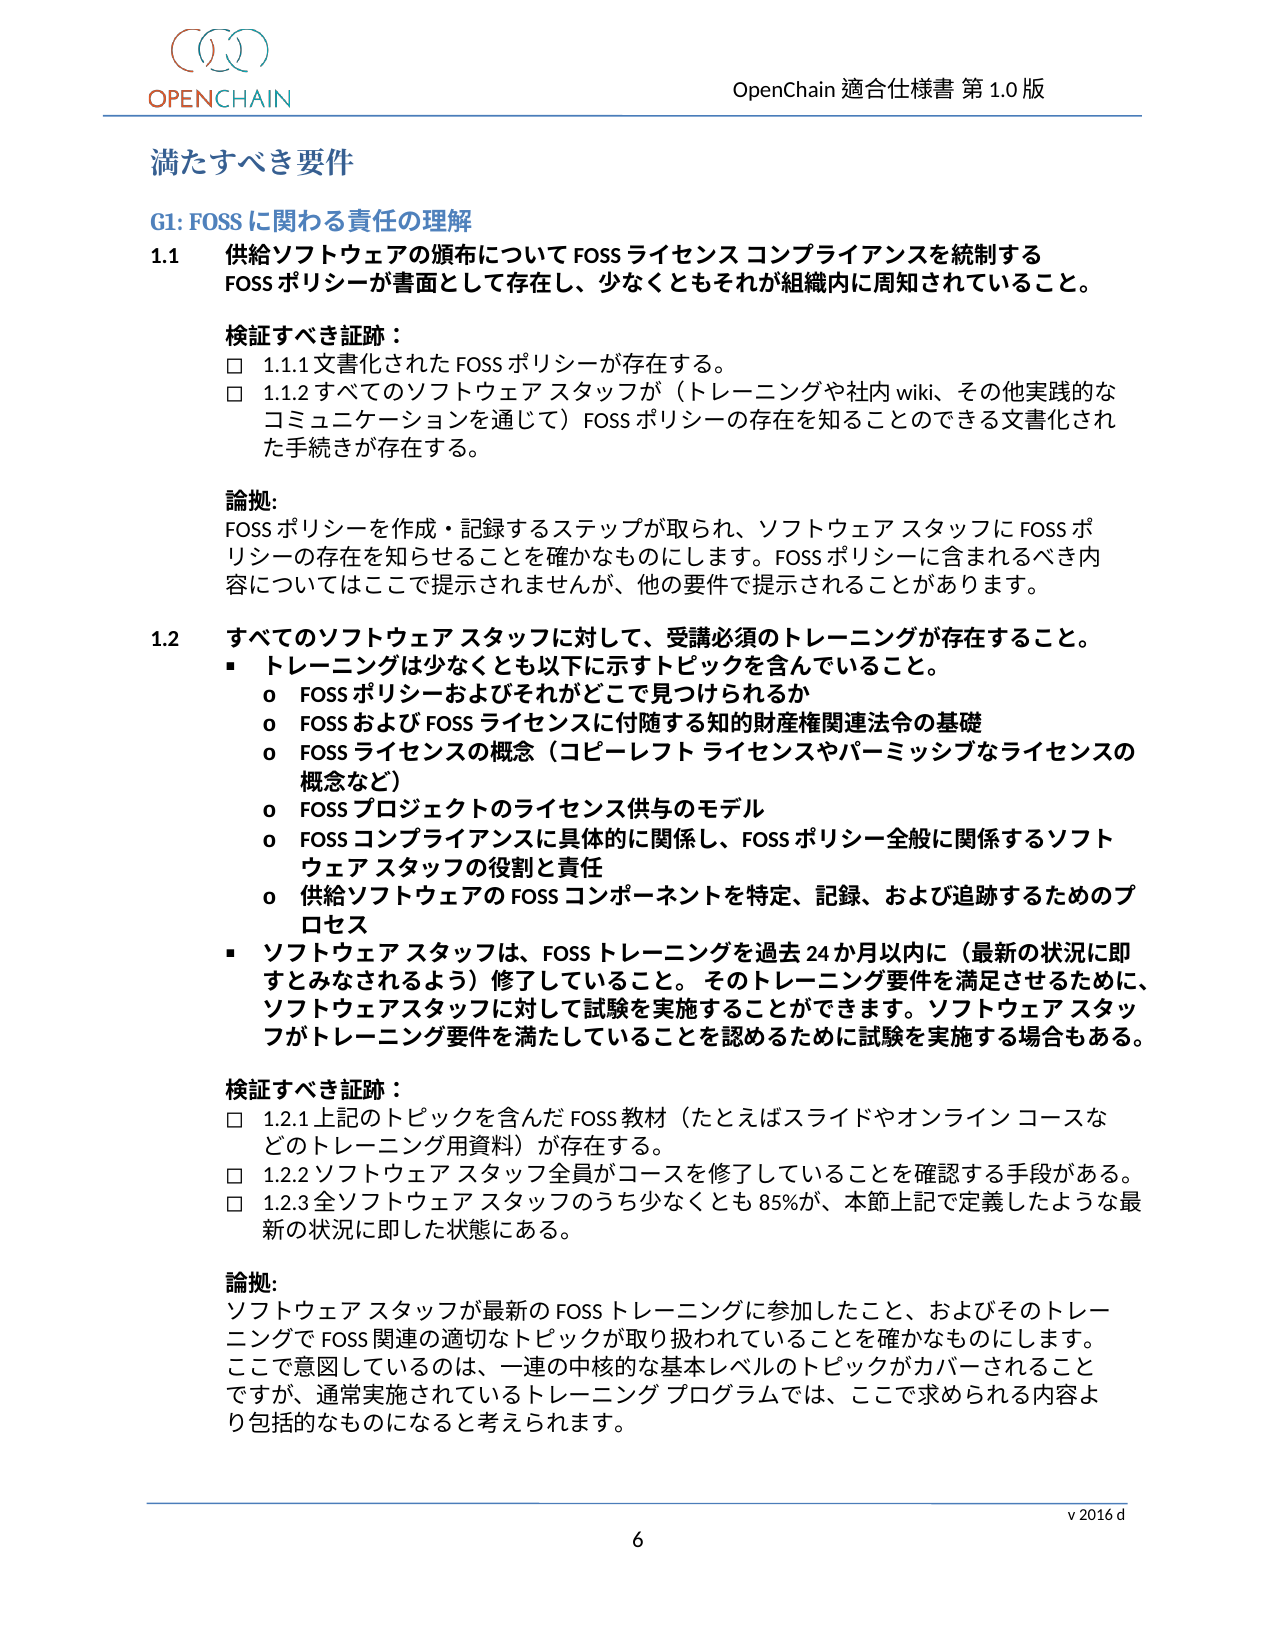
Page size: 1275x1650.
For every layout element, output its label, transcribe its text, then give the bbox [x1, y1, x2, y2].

list ソフトウェア スタッフは、FOSSトレーニングを過去24か月以内に（最新の状況に即すとみなされるよう）修了していること。 そのトレーニング要件を満足させるために、ソフトウェアスタッフに対して試験を実施することができます。ソフトウェア スタッフがトレーニング要件を満たしていることを認めるために試験を実施する場合もある。 [225, 939, 1154, 1051]
text FOSSライセンスの概念（コピーレフト ライセンスやパーミッシブなライセンスの概念など） [262, 738, 1154, 796]
list 1.2.2ソフトウェア スタッフ全員がコースを修了していることを確認する手段がある。 [225, 1160, 1154, 1188]
list 1.1.1文書化されたFOSS ポリシーが存在する。 [225, 350, 1154, 378]
text FOSSポリシーおよびそれがどこで見つけられるか [262, 680, 1154, 709]
picture [148, 29, 290, 108]
subtitle 満たすべき要件 [150, 148, 1154, 181]
subtitle 検証すべき証跡： [225, 1076, 1154, 1104]
list 1.2.1上記のトピックを含んだFOSS教材（たとえばスライドやオンライン コースなどのトレーニング用資料）が存在する。 [225, 1104, 1121, 1160]
text FOSSポリシーを作成・記録するステップが取られ、ソフトウェア スタッフにFOSSポリシーの存在を知らせることを確かなものにします。FOSSポリシーに含まれるべき内容についてはここで提示されませんが、他の要件で提示されることがあります。 [225, 515, 1107, 599]
list 1.2.3全ソフトウェア スタッフのうち少なくとも85%が、本節上記で定義したような最新の状況に即した状態にある。 [225, 1188, 1154, 1244]
subtitle すべてのソフトウェア スタッフに対して、受講必須のトレーニングが存在すること。 [150, 624, 1154, 652]
text FOSSプロジェクトのライセンス供与のモデル [262, 796, 1154, 825]
text 供給ソフトウェアのFOSSコンポーネントを特定、記録、および追跡するためのプロセス [262, 882, 1154, 939]
list トレーニングは少なくとも以下に示すトピックを含んでいること。 [225, 652, 1154, 680]
subtitle 検証すべき証跡： [225, 322, 1154, 350]
subtitle G1: FOSSに関わる責任の理解 [150, 206, 1154, 237]
list 1.1.2すべてのソフトウェア スタッフが（トレーニングや社内wiki、その他実践的なコミュニケーションを通じて）FOSSポリシーの存在を知ることのできる文書化された手続きが存在する。 [225, 378, 1124, 462]
text ソフトウェア スタッフが最新のFOSSトレーニングに参加したこと、およびそのトレーニングでFOSS関連の適切なトピックが取り扱われていることを確かなものにします。ここで意図しているのは、一連の中核的な基本レベルのトピックがカバーされることですが、通常実施されているトレーニング プログラムでは、ここで求められる内容より包括的なものになると考えられます。 [225, 1297, 1118, 1437]
subtitle 論拠: [225, 487, 1154, 515]
text FOSSコンプライアンスに具体的に関係し、FOSSポリシー全般に関係するソフトウェア スタッフの役割と責任 [262, 825, 1154, 882]
subtitle 供給ソフトウェアの頒布についてFOSSライセンス コンプライアンスを統制するFOSSポリシーが書面として存在し、少なくともそれが組織内に周知されていること。 [150, 241, 1092, 297]
text FOSSおよびFOSSライセンスに付随する知的財産権関連法令の基礎 [262, 709, 1154, 738]
subtitle 論拠: [225, 1269, 1154, 1297]
